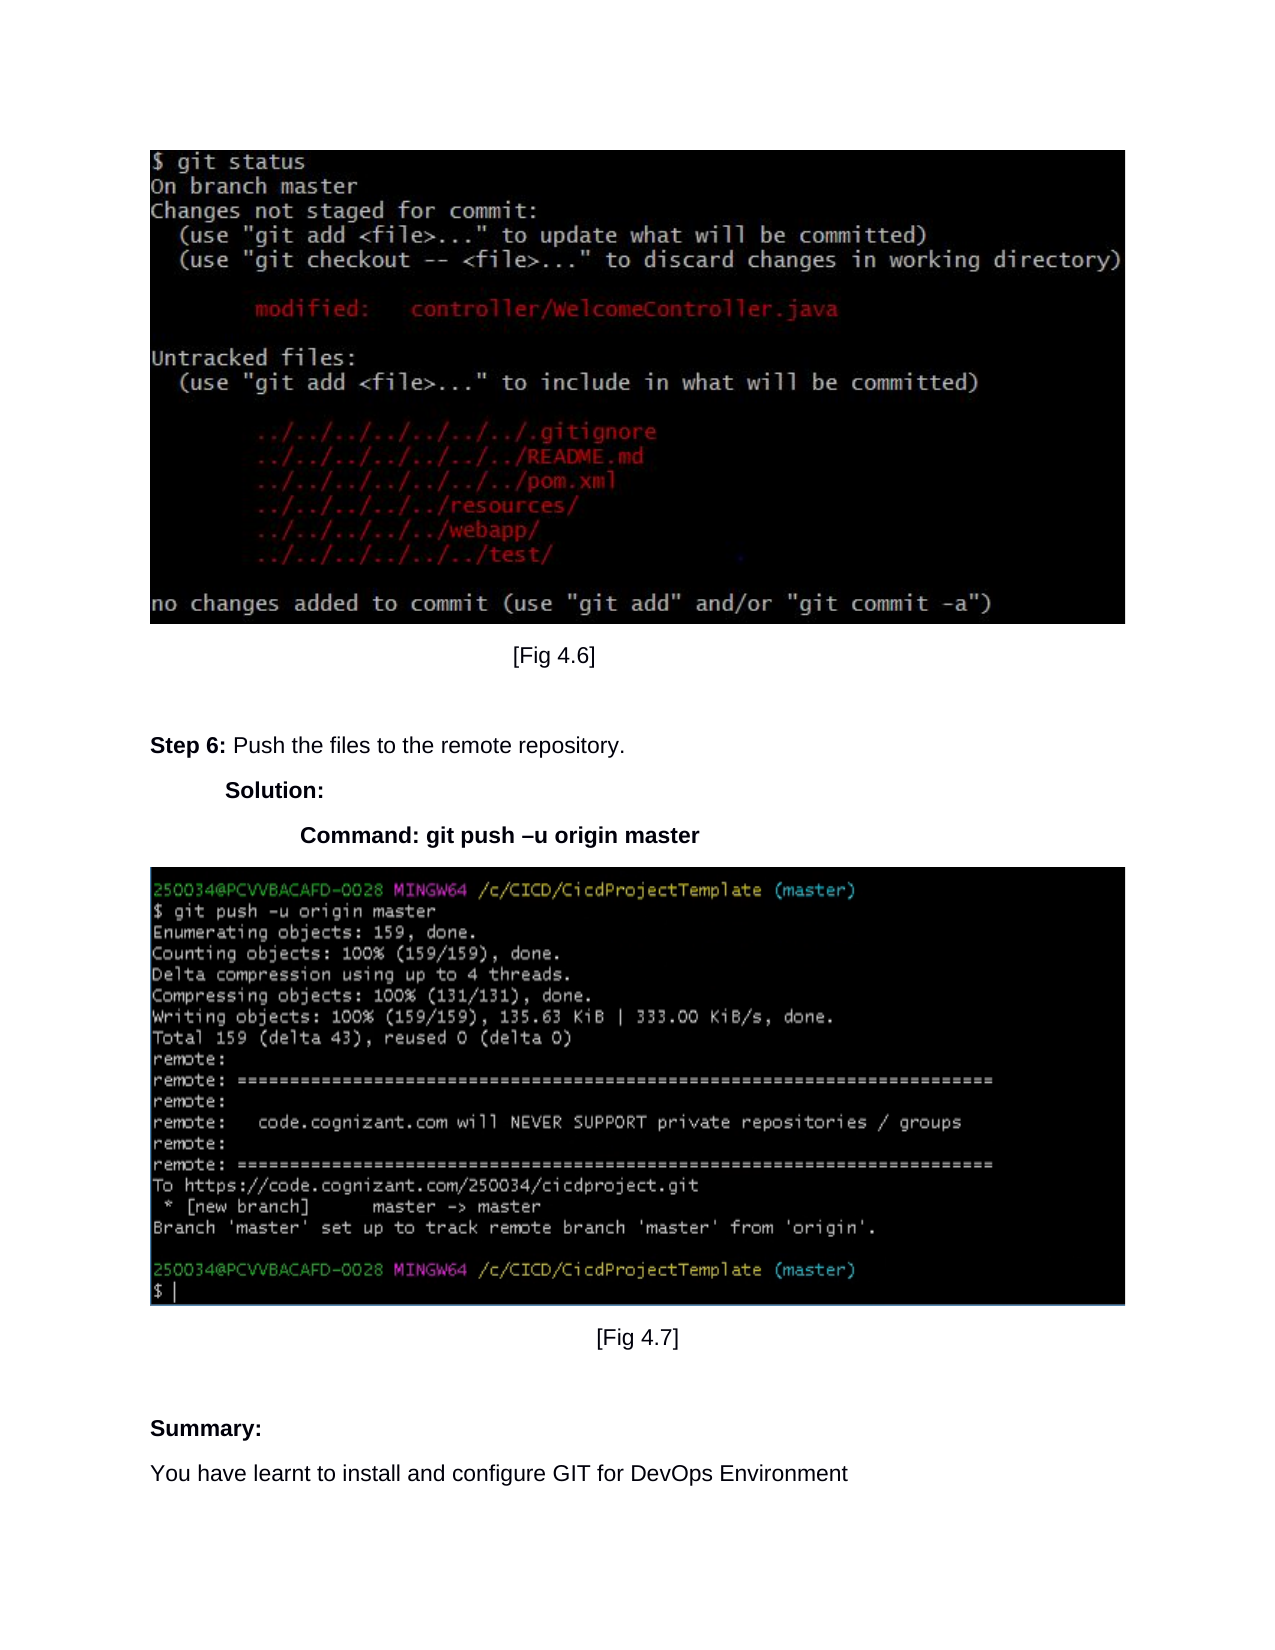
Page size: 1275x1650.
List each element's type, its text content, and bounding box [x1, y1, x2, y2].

text Command: git push –u origin master [225, 822, 1125, 849]
text [Fig 4.6] [150, 642, 1125, 668]
text Solution: [150, 777, 1125, 804]
text You have learnt to install and configure GIT for DevOps Environment [150, 1459, 1125, 1486]
text Step 6: Push the files to the remote repository. [150, 732, 1125, 758]
picture [150, 867, 1125, 1306]
text [Fig 4.7] [150, 1324, 1125, 1351]
text Summary: [150, 1414, 1125, 1441]
picture [150, 150, 1125, 624]
